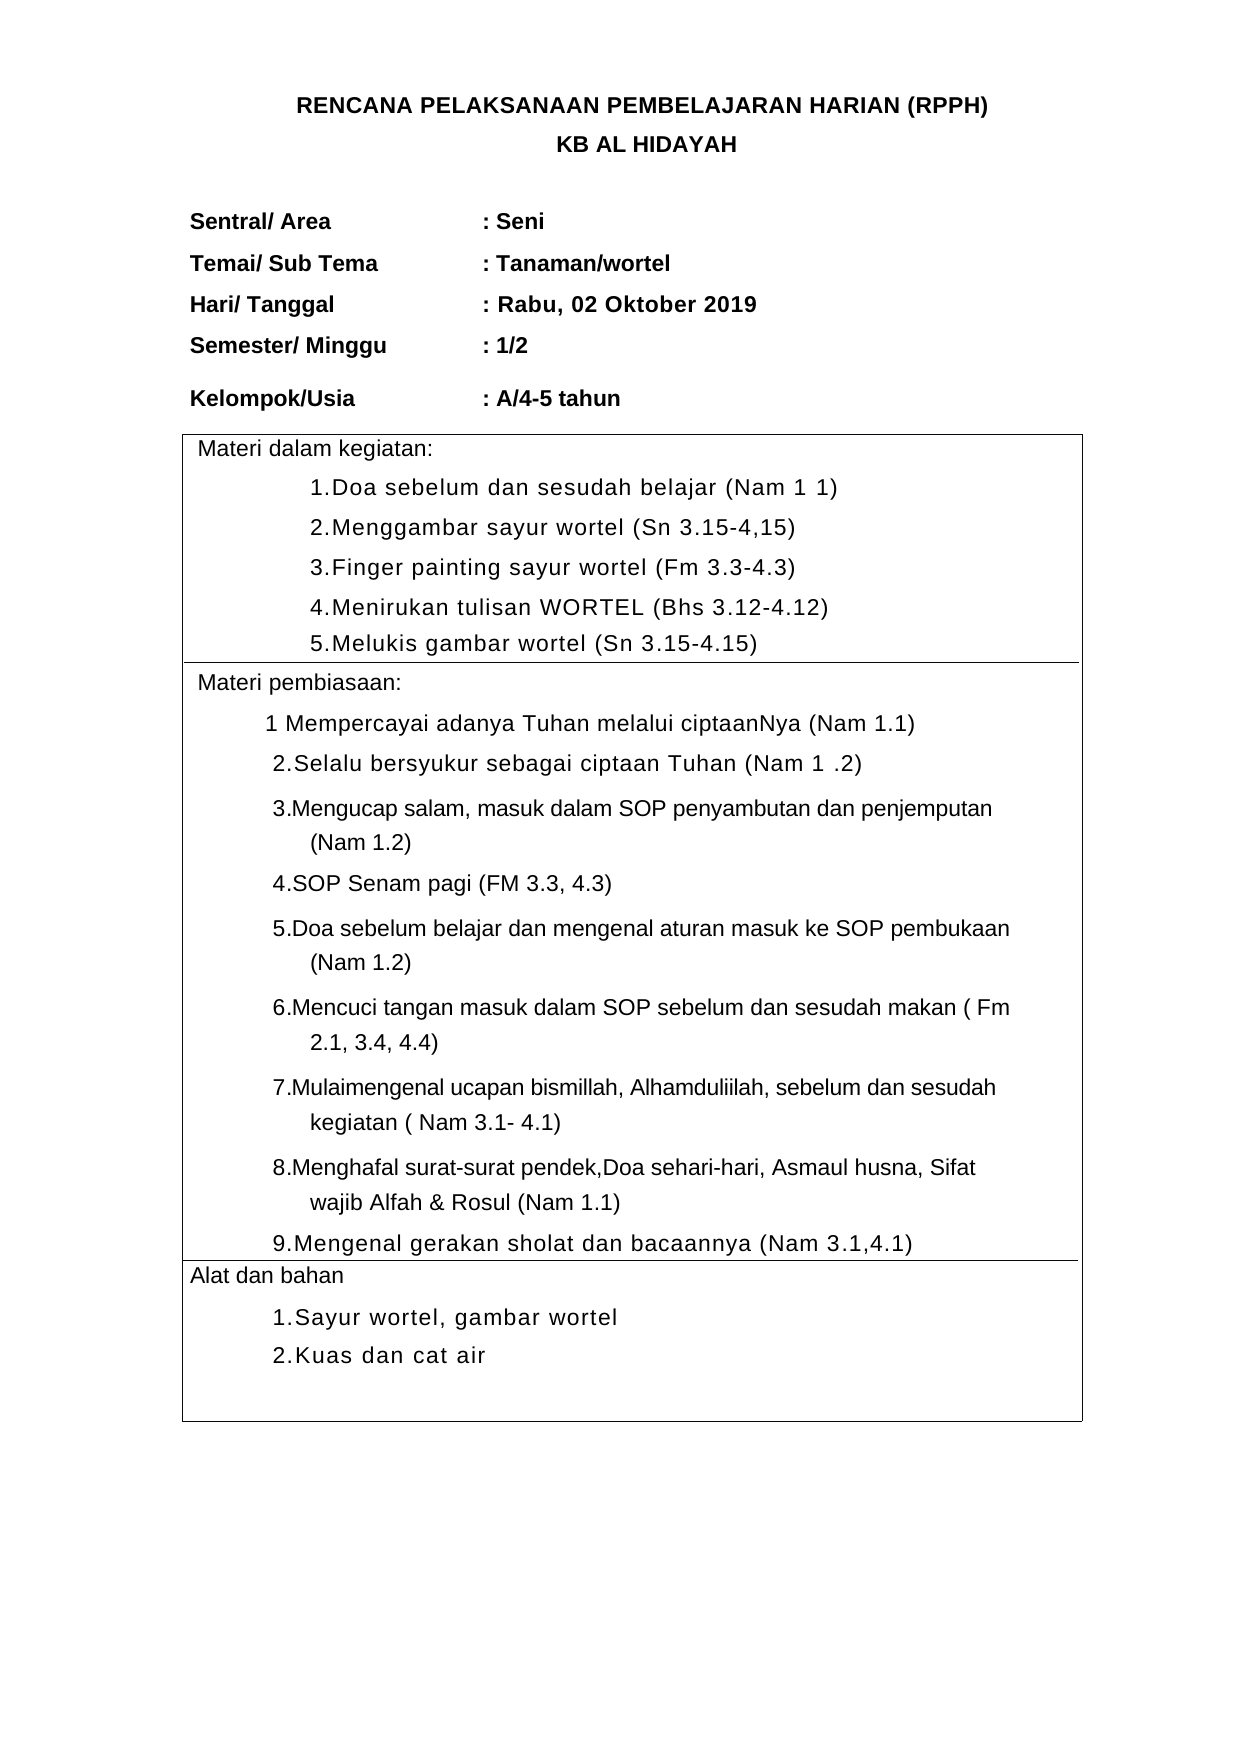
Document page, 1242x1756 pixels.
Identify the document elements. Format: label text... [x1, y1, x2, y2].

text RENCANA PELAKSANAAN PEMBELAJARAN HARIAN (RPPH) KB AL HIDAYAH [204, 92, 1088, 157]
table_header Materi dalam kegiatan: Doa sebelum dan sesudah belajar (Nam 1 1) Menggambar sayur wortel (Sn 3.15-4,15) Finger painting sayur wortel (Fm 3.3-4.3) Menirukan tulisan WORTEL (Bhs 3.12-4.12) Melukis gambar wortel (Sn 3.15-4.15) Materi pembiasaan: 1 Mempercayai adanya Tuhan melalui ciptaanNya (Nam 1.1) Selalu bersyukur sebagai ciptaan Tuhan (Nam 1 .2) Mengucap salam, masuk dalam SOP penyambutan dan penjemputan (Nam 1.2) SOP Senam pagi (FM 3.3, 4.3) Doa sebelum belajar dan mengenal aturan masuk ke SOP pembukaan (Nam 1.2) Mencuci tangan masuk dalam SOP sebelum dan sesudah makan ( Fm 2.1, 3.4, 4.4) Mulaimengenal ucapan bismillah, Alhamduliilah, sebelum dan sesudah kegiatan ( Nam 3.1- 4.1) Menghafal surat-surat pendek,Doa sehari-hari, Asmaul husna, Sifat wajib Alfah & Rosul (Nam 1.1) Mengenal gerakan sholat dan bacaannya (Nam 3.1,4.1) Alat dan bahan Sayur wortel, gambar wortel Kuas dan cat air [183, 435, 1082, 1421]
text Semester/ Minggu : 1/2 [189, 332, 1088, 358]
text Sentral/ Area : Seni [189, 208, 1088, 234]
text Temai/ Sub Tema : Tanaman/wortel [189, 249, 1088, 276]
text Hari/ Tanggal : Rabu, 02 Oktober 2019 [189, 291, 1088, 317]
text Kelompok/Usia : A/4-5 tahun [189, 385, 1088, 411]
